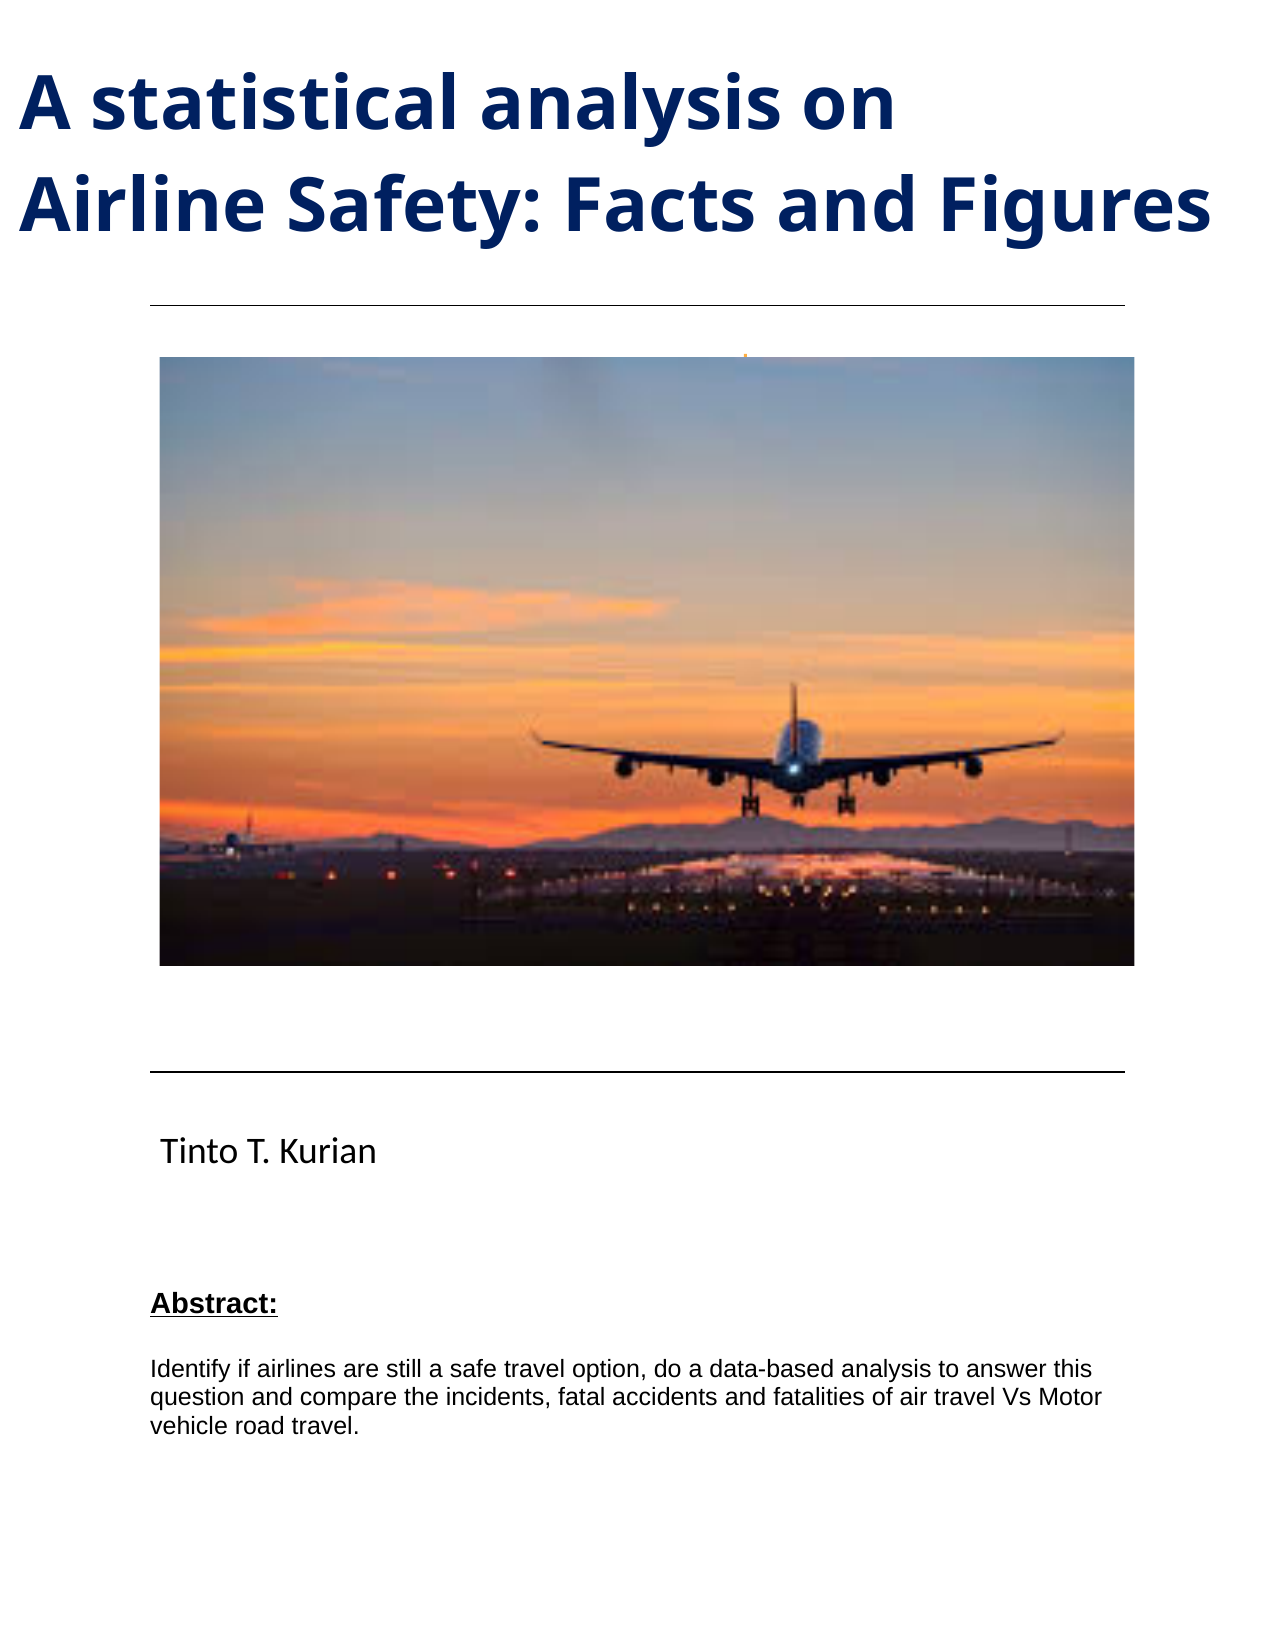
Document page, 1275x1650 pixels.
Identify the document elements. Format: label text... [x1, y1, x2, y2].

text Identify if airlines are still a safe travel option, do a data-based analysis to answer this question and compare the incidents, fatal accidents and fatalities of air travel Vs Motor vehicle road travel. [150, 1354, 1125, 1440]
picture [159, 357, 1135, 966]
text Abstract: [150, 1287, 1125, 1320]
